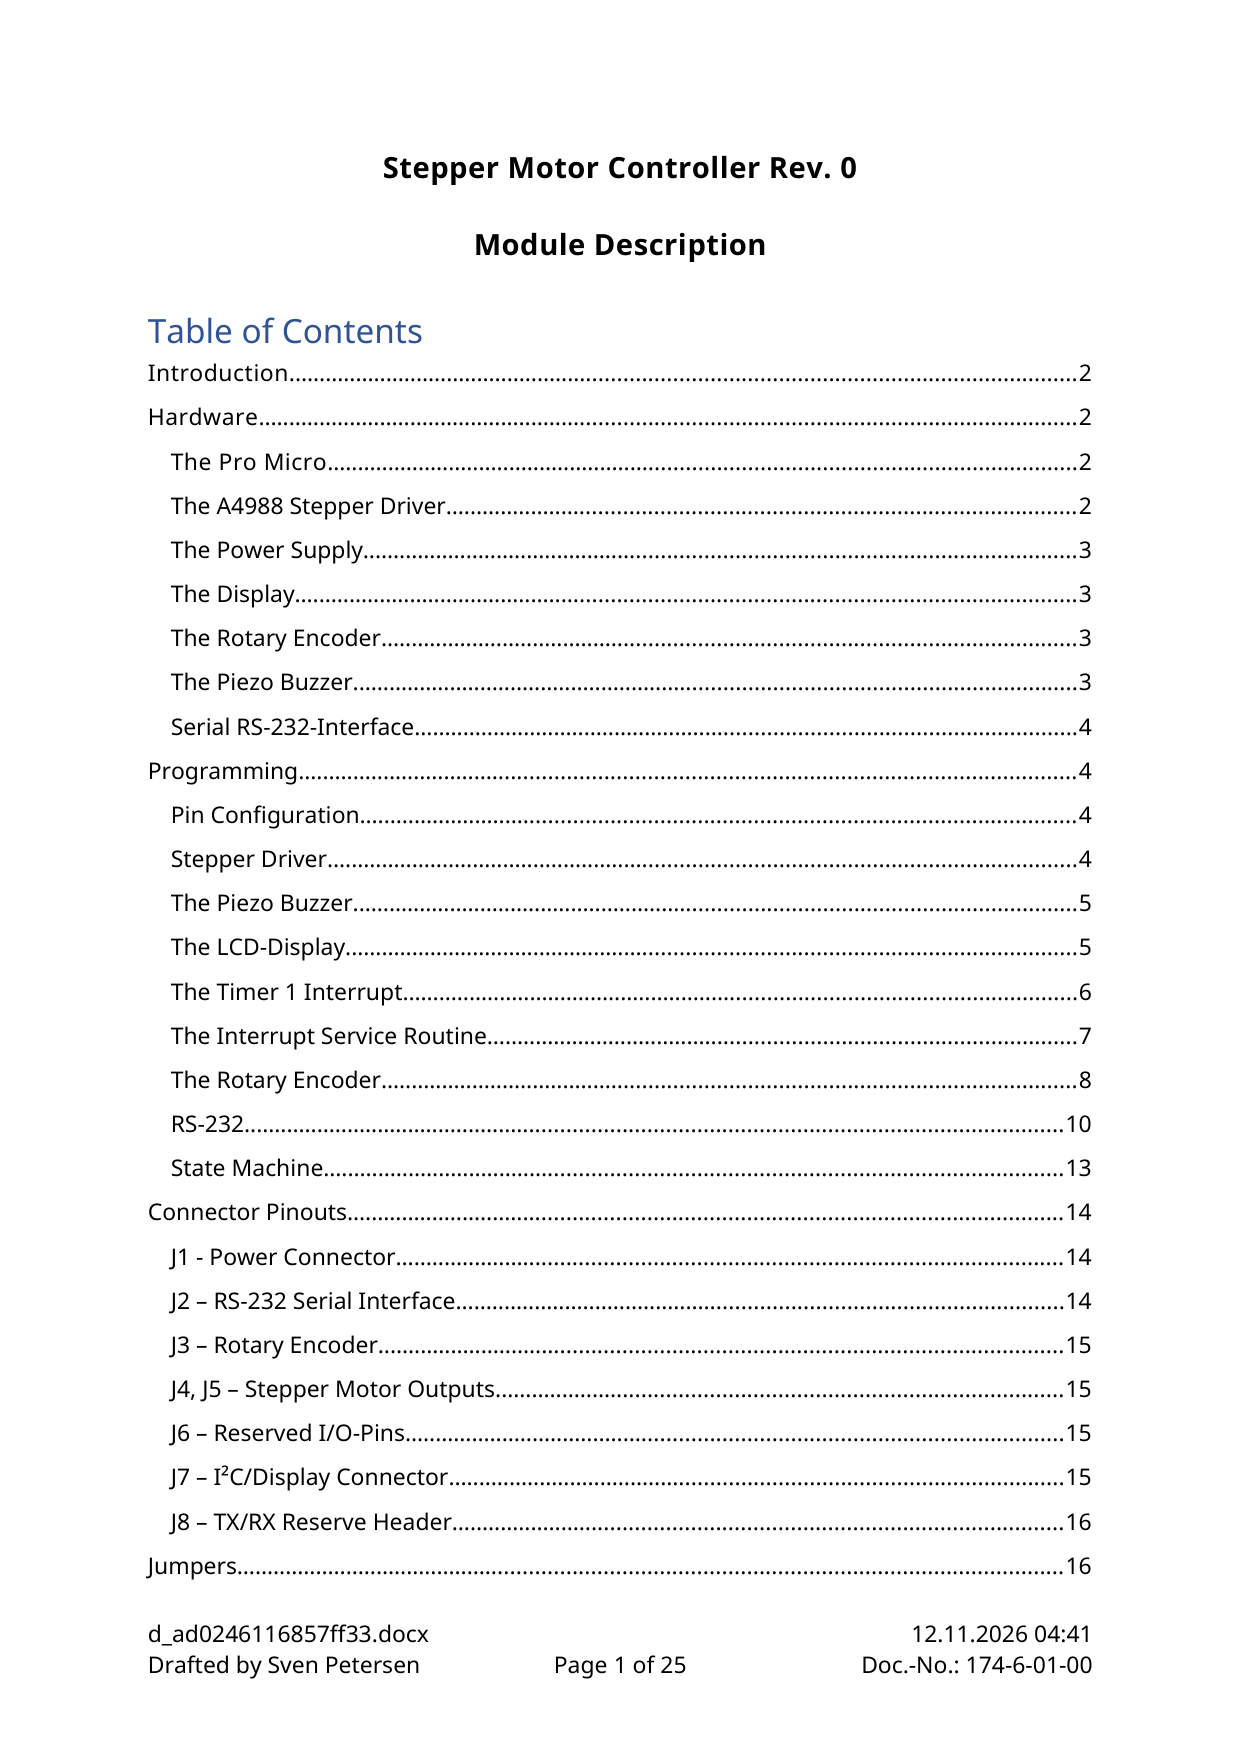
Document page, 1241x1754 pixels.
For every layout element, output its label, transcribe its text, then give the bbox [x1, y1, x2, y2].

text Module Description [148, 224, 1093, 263]
text Stepper Motor Controller Rev. 0 [148, 148, 1093, 187]
